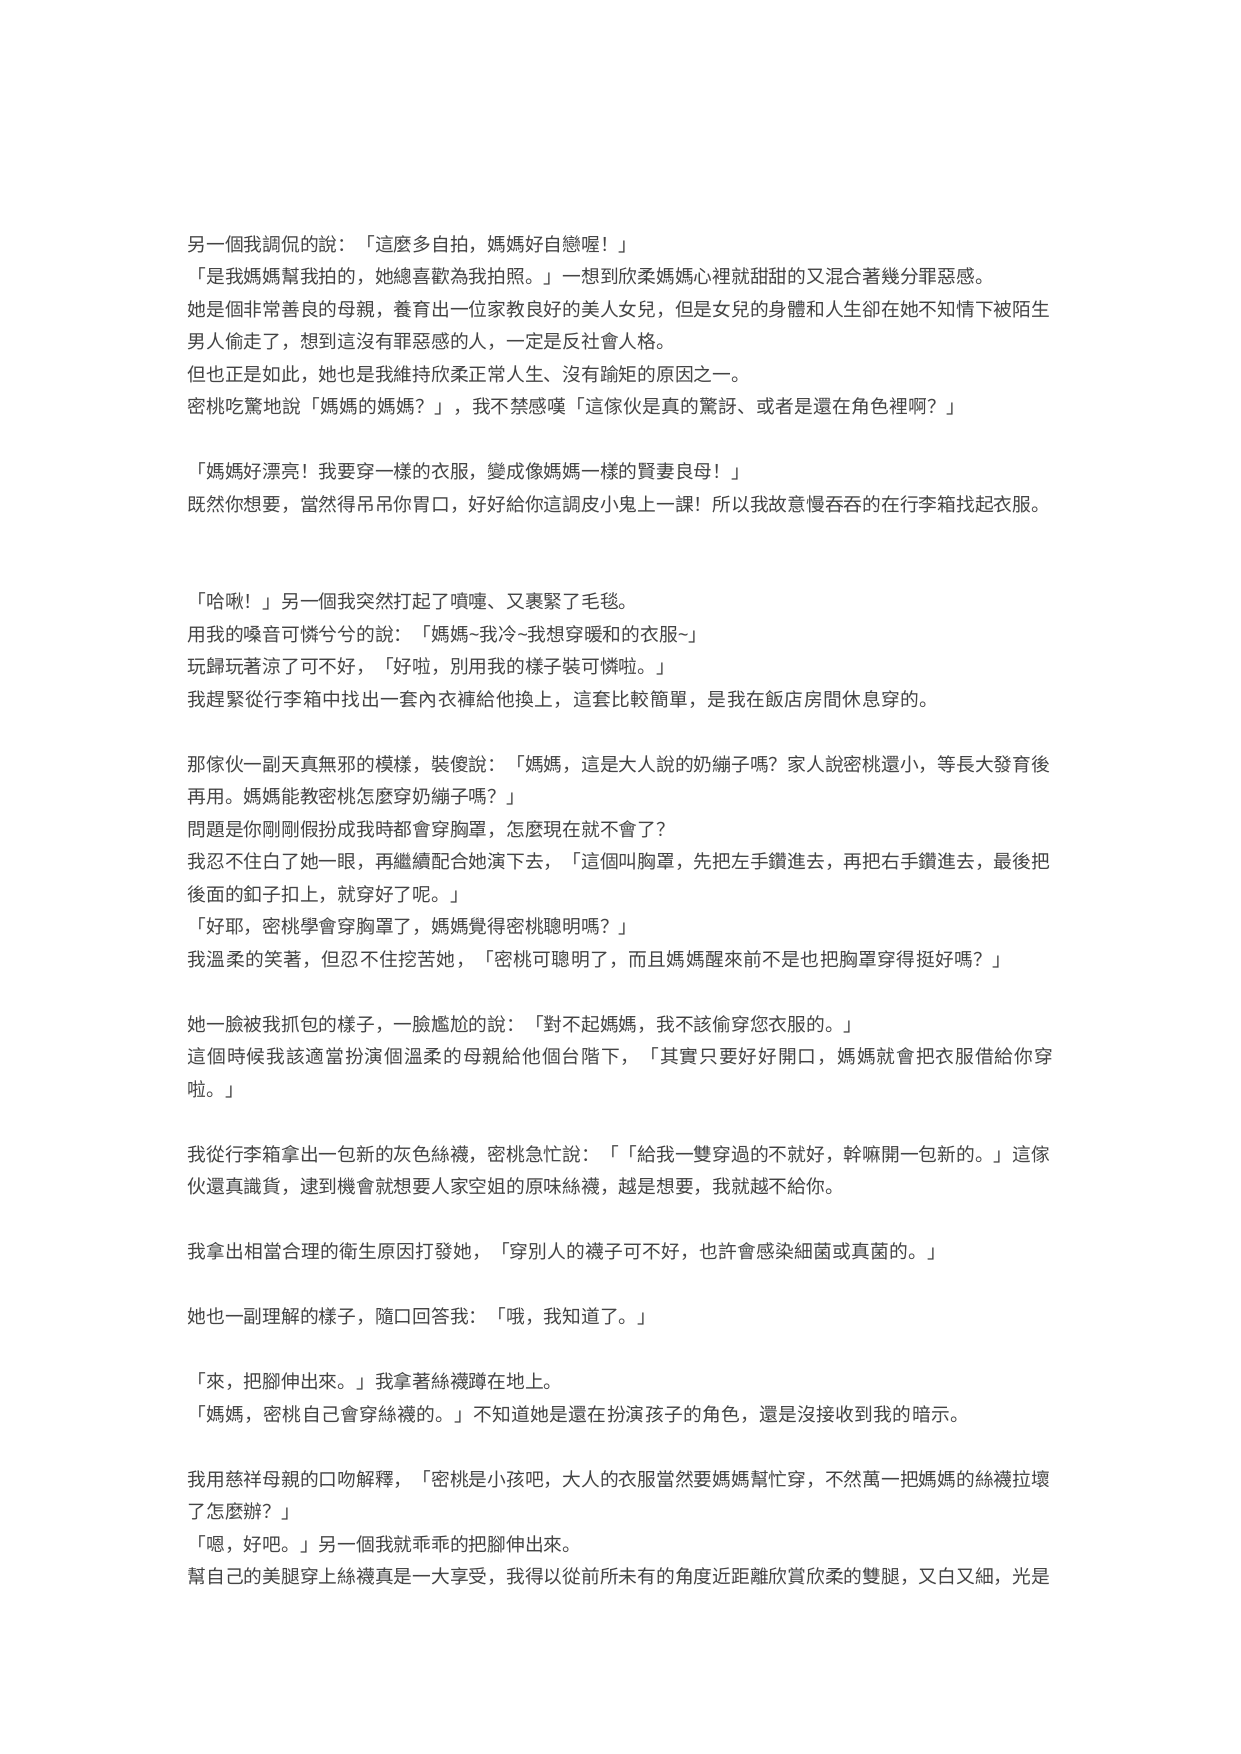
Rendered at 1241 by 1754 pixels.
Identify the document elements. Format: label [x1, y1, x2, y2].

text [187, 162, 1053, 1592]
